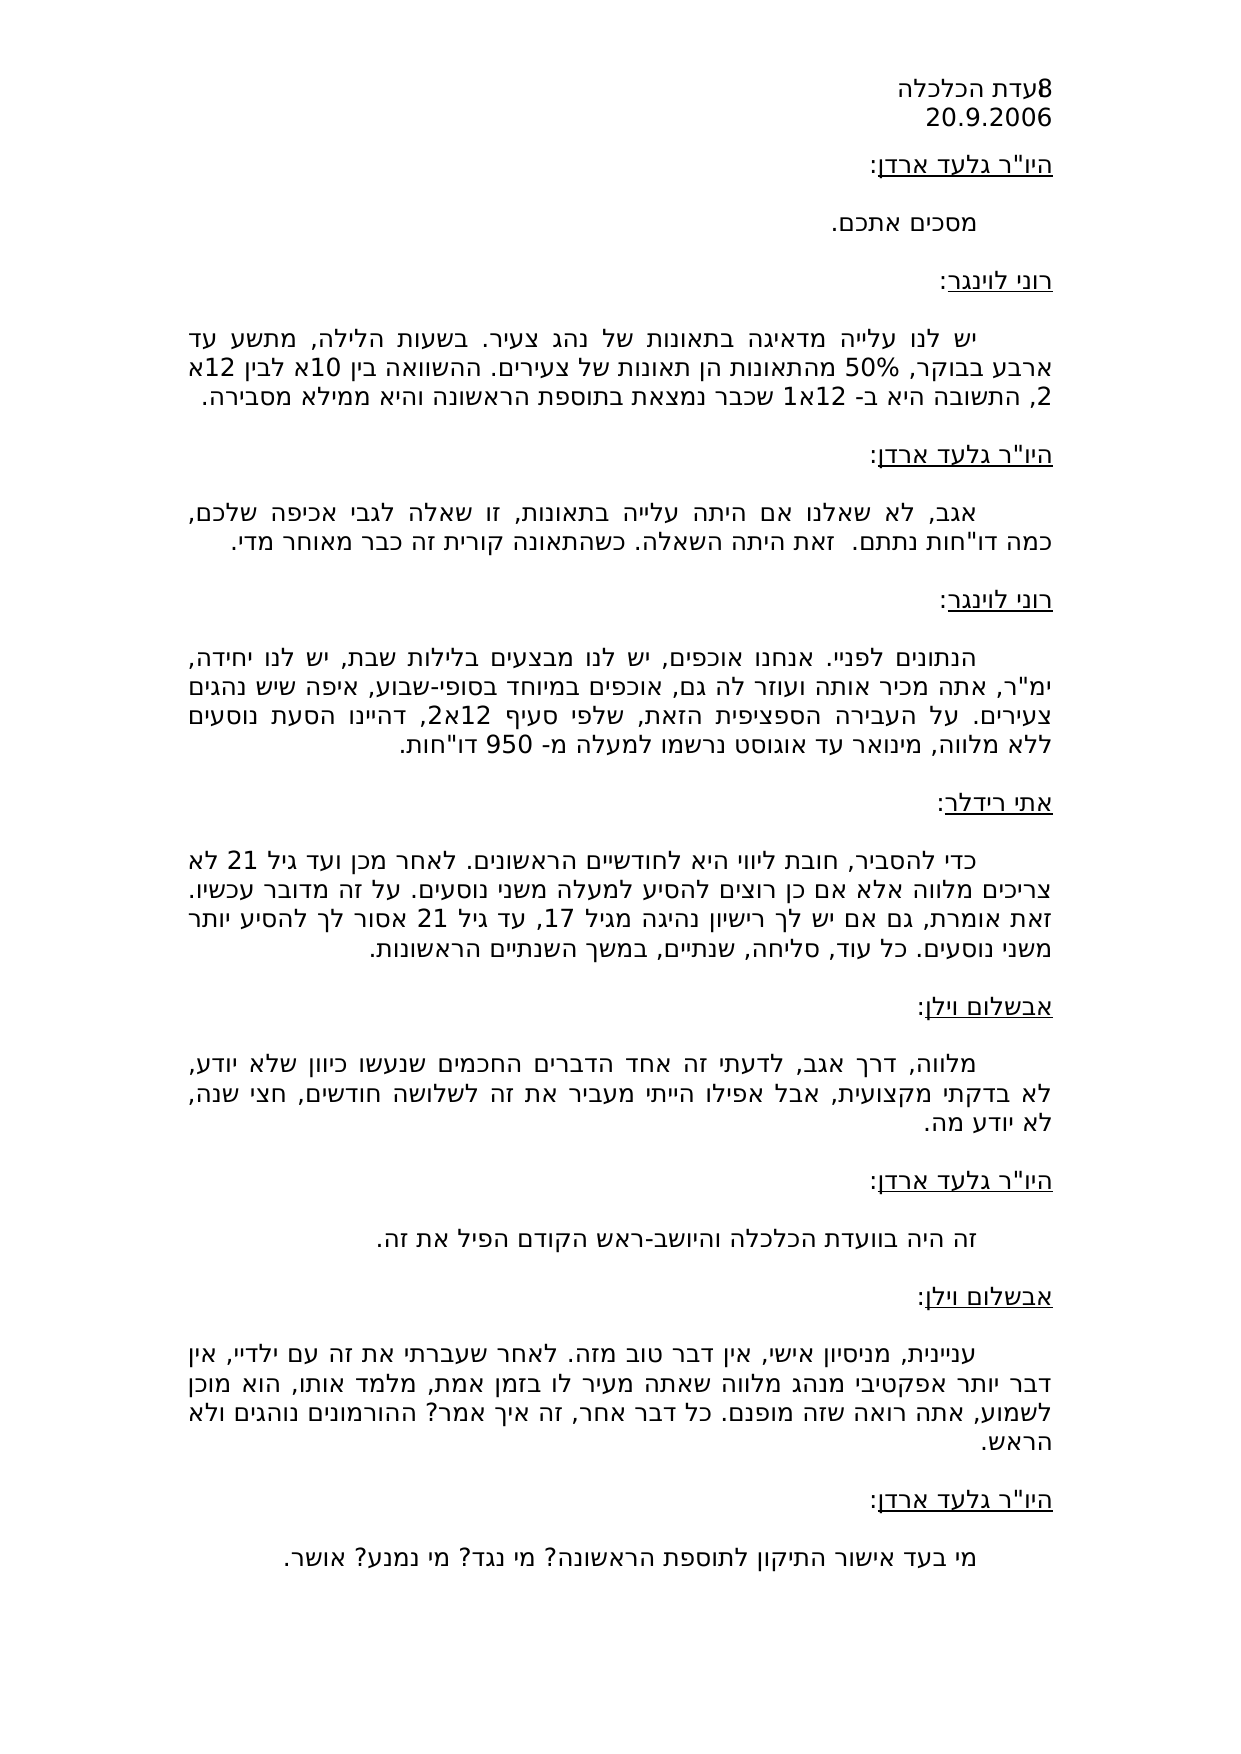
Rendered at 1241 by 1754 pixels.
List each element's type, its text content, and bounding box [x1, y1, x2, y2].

text רוני לוינגר: [187, 585, 1053, 614]
text אבשלום וילן: [187, 1282, 1053, 1311]
text מלווה, דרך אגב, לדעתי זה אחד הדברים החכמים שנעשו כיוון שלא יודע, לא בדקתי מקצועית, אבל אפילו הייתי מעביר את זה לשלושה חודשים, חצי שנה, לא יודע מה. [187, 1049, 1053, 1137]
text היו"ר גלעד ארדן: [187, 150, 1053, 179]
text זה היה בוועדת הכלכלה והיושב-ראש הקודם הפיל את זה. [187, 1224, 1053, 1253]
text היו"ר גלעד ארדן: [187, 1166, 1053, 1195]
text יש לנו עלייה מדאיגה בתאונות של נהג צעיר. בשעות הלילה, מתשע עד ארבע בבוקר, 50% מהתאונות הן תאונות של צעירים. ההשוואה בין 10א לבין 12א2, התשובה היא ב- 12א1 שכבר נמצאת בתוספת הראשונה והיא ממילא מסבירה. [187, 324, 1053, 411]
text כדי להסביר, חובת ליווי היא לחודשיים הראשונים. לאחר מכן ועד גיל 21 לא צריכים מלווה אלא אם כן רוצים להסיע למעלה משני נוסעים. על זה מדובר עכשיו. זאת אומרת, גם אם יש לך רישיון נהיגה מגיל 17, עד גיל 21 אסור לך להסיע יותר משני נוסעים. כל עוד, סליחה, שנתיים, במשך השנתיים הראשונות. [187, 846, 1053, 963]
text היו"ר גלעד ארדן: [187, 1485, 1053, 1514]
text אגב, לא שאלנו אם היתה עלייה בתאונות, זו שאלה לגבי אכיפה שלכם, כמה דו"חות נתתם. זאת היתה השאלה. כשהתאונה קורית זה כבר מאוחר מדי. [187, 498, 1053, 556]
text היו"ר גלעד ארדן: [187, 440, 1053, 469]
text רוני לוינגר: [187, 266, 1053, 295]
text מי בעד אישור התיקון לתוספת הראשונה? מי נגד? מי נמנע? אושר. [187, 1543, 1053, 1572]
text עניינית, מניסיון אישי, אין דבר טוב מזה. לאחר שעברתי את זה עם ילדיי, אין דבר יותר אפקטיבי מנהג מלווה שאתה מעיר לו בזמן אמת, מלמד אותו, הוא מוכן לשמוע, אתה רואה שזה מופנם. כל דבר אחר, זה איך אמר? ההורמונים נוהגים ולא הראש. [187, 1339, 1053, 1456]
text הנתונים לפניי. אנחנו אוכפים, יש לנו מבצעים בלילות שבת, יש לנו יחידה, ימ"ר, אתה מכיר אותה ועוזר לה גם, אוכפים במיוחד בסופי-שבוע, איפה שיש נהגים צעירים. על העבירה הספציפית הזאת, שלפי סעיף 12א2, דהיינו הסעת נוסעים ללא מלווה, מינואר עד אוגוסט נרשמו למעלה מ- 950 דו"חות. [187, 643, 1053, 759]
text אבשלום וילן: [187, 992, 1053, 1021]
text אתי רידלר: [187, 788, 1053, 817]
text מסכים אתכם. [187, 208, 1053, 237]
